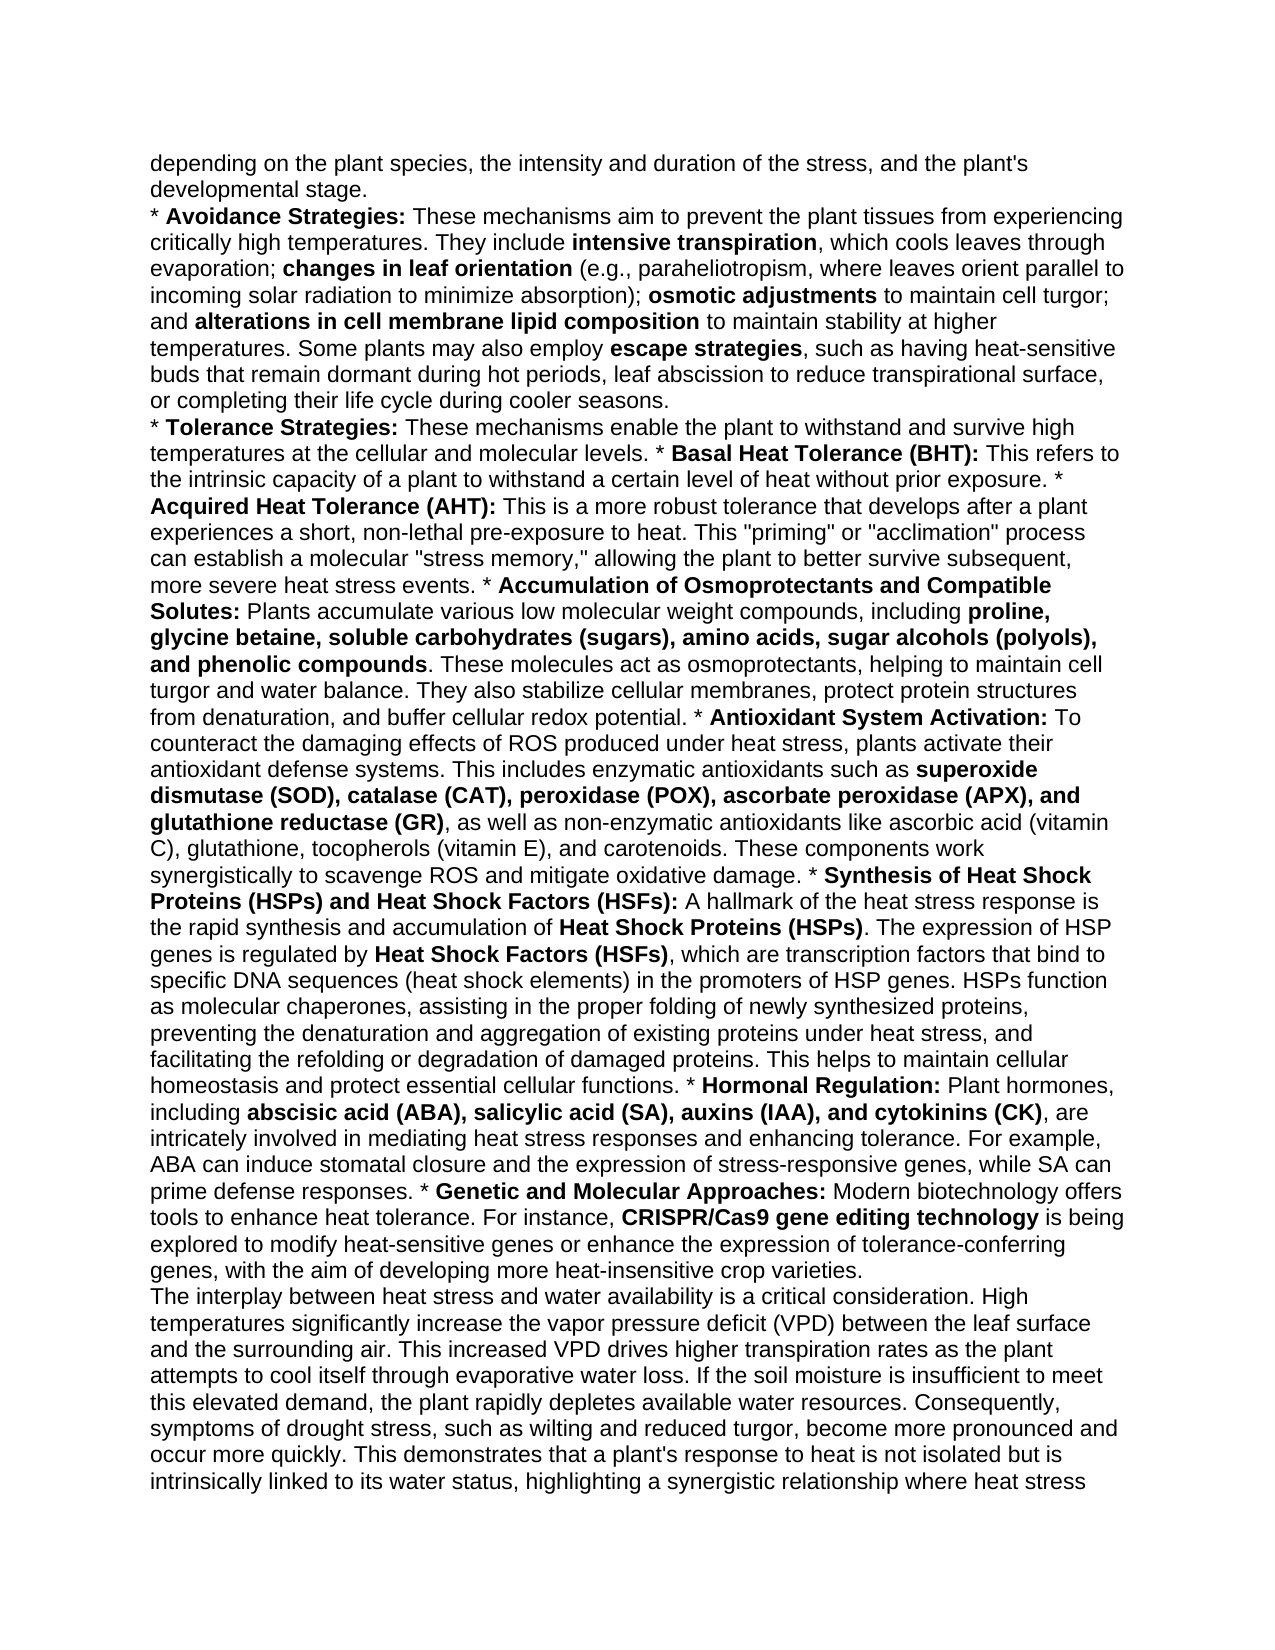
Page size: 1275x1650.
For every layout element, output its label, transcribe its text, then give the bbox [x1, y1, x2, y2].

text * Tolerance Strategies: These mechanisms enable the plant to withstand and survive high temperatures at the cellular and molecular levels. * Basal Heat Tolerance (BHT): This refers to the intrinsic capacity of a plant to withstand a certain level of heat without prior exposure. * Acquired Heat Tolerance (AHT): This is a more robust tolerance that develops after a plant experiences a short, non-lethal pre-exposure to heat. This "priming" or "acclimation" process can establish a molecular "stress memory," allowing the plant to better survive subsequent, more severe heat stress events. * Accumulation of Osmoprotectants and Compatible Solutes: Plants accumulate various low molecular weight compounds, including proline, glycine betaine, soluble carbohydrates (sugars), amino acids, sugar alcohols (polyols), and phenolic compounds. These molecules act as osmoprotectants, helping to maintain cell turgor and water balance. They also stabilize cellular membranes, protect protein structures from denaturation, and buffer cellular redox potential. * Antioxidant System Activation: To counteract the damaging effects of ROS produced under heat stress, plants activate their antioxidant defense systems. This includes enzymatic antioxidants such as superoxide dismutase (SOD), catalase (CAT), peroxidase (POX), ascorbate peroxidase (APX), and glutathione reductase (GR), as well as non-enzymatic antioxidants like ascorbic acid (vitamin C), glutathione, tocopherols (vitamin E), and carotenoids. These components work synergistically to scavenge ROS and mitigate oxidative damage. * Synthesis of Heat Shock Proteins (HSPs) and Heat Shock Factors (HSFs): A hallmark of the heat stress response is the rapid synthesis and accumulation of Heat Shock Proteins (HSPs). The expression of HSP genes is regulated by Heat Shock Factors (HSFs), which are transcription factors that bind to specific DNA sequences (heat shock elements) in the promoters of HSP genes. HSPs function as molecular chaperones, assisting in the proper folding of newly synthesized proteins, preventing the denaturation and aggregation of existing proteins under heat stress, and facilitating the refolding or degradation of damaged proteins. This helps to maintain cellular homeostasis and protect essential cellular functions. * Hormonal Regulation: Plant hormones, including abscisic acid (ABA), salicylic acid (SA), auxins (IAA), and cytokinins (CK), are intricately involved in mediating heat stress responses and enhancing tolerance. For example, ABA can induce stomatal closure and the expression of stress-responsive genes, while SA can prime defense responses. * Genetic and Molecular Approaches: Modern biotechnology offers tools to enhance heat tolerance. For instance, CRISPR/Cas9 gene editing technology is being explored to modify heat-sensitive genes or enhance the expression of tolerance-conferring genes, with the aim of developing more heat-insensitive crop varieties. [150, 413, 1125, 1283]
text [150, 1283, 1125, 1494]
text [150, 150, 1125, 203]
text * Avoidance Strategies: These mechanisms aim to prevent the plant tissues from experiencing critically high temperatures. They include intensive transpiration, which cools leaves through evaporation; changes in leaf orientation (e.g., paraheliotropism, where leaves orient parallel to incoming solar radiation to minimize absorption); osmotic adjustments to maintain cell turgor; and alterations in cell membrane lipid composition to maintain stability at higher temperatures. Some plants may also employ escape strategies, such as having heat-sensitive buds that remain dormant during hot periods, leaf abscission to reduce transpirational surface, or completing their life cycle during cooler seasons. [150, 203, 1125, 413]
